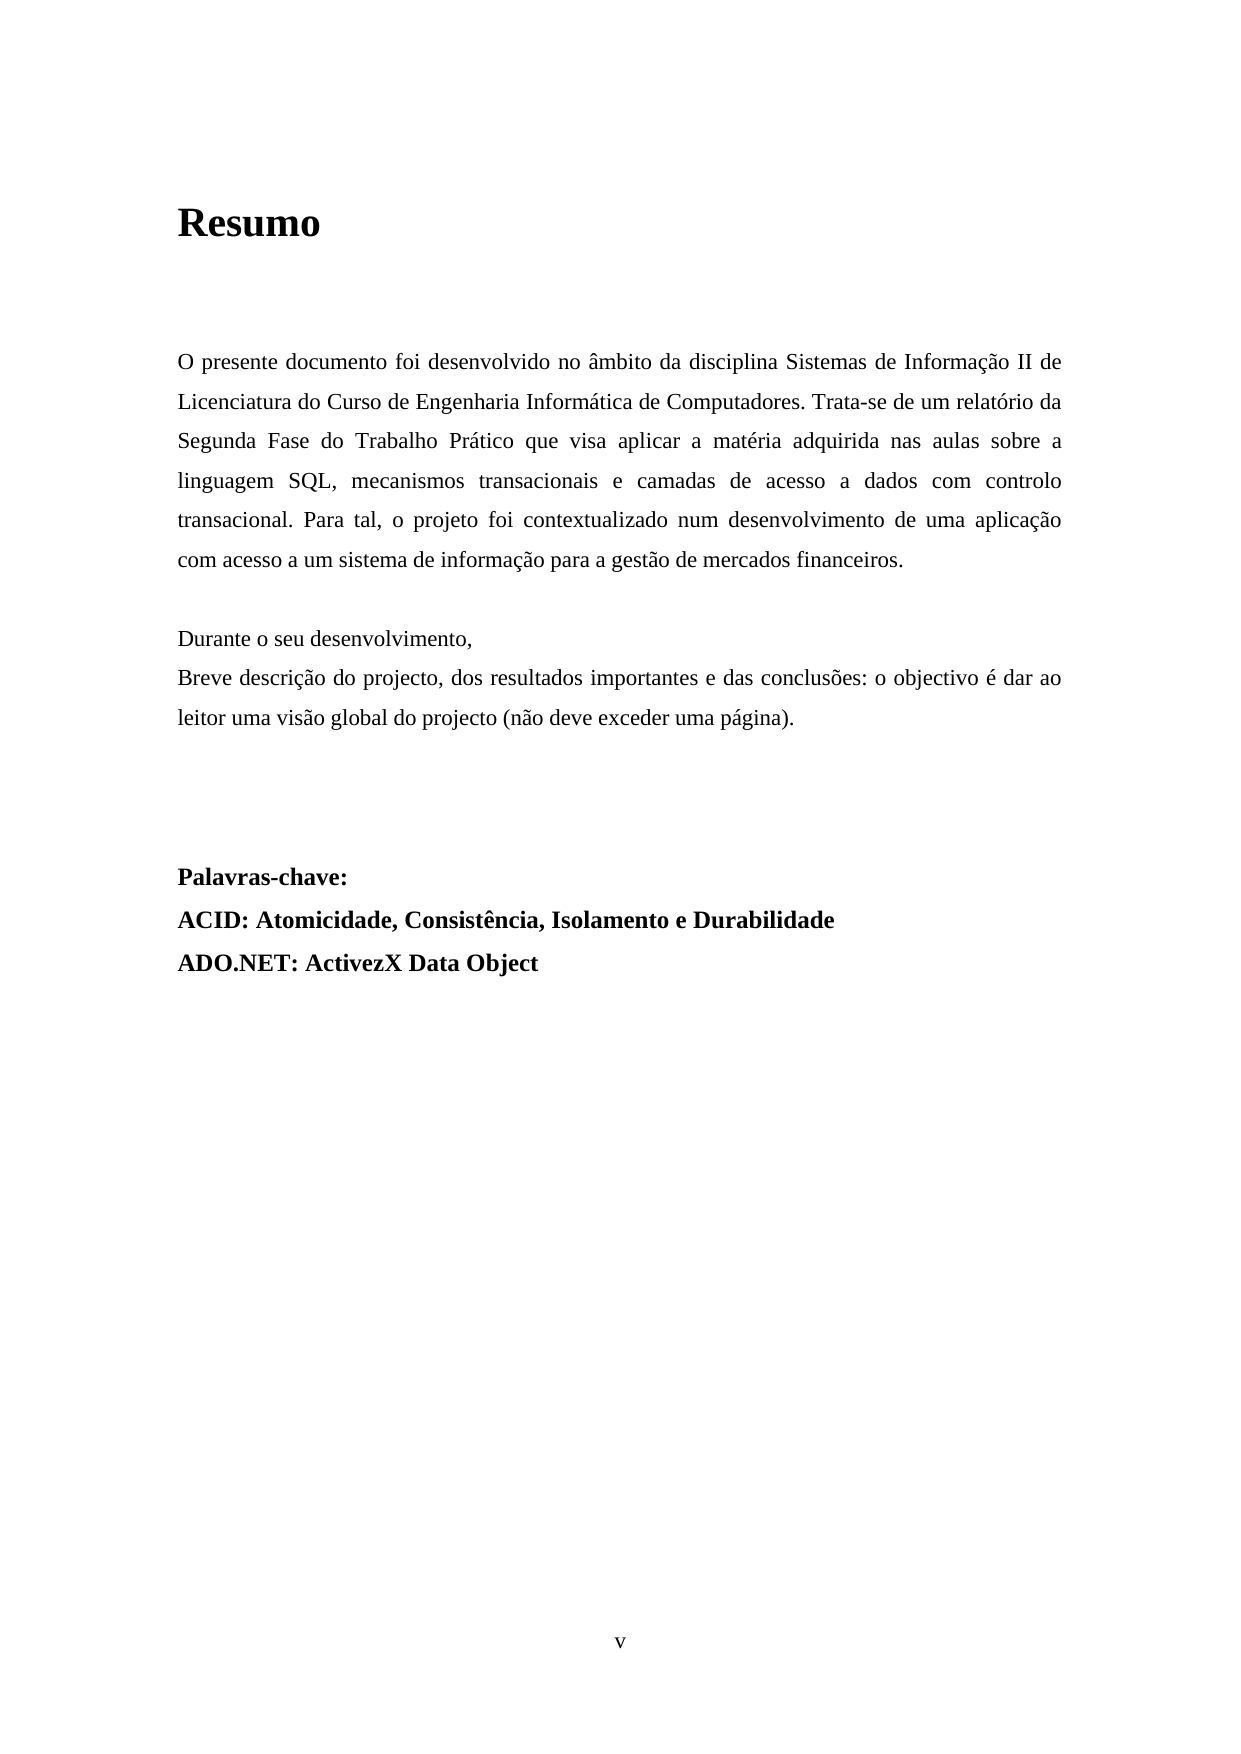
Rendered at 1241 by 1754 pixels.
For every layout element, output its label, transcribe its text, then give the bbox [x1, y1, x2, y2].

text O presente documento foi desenvolvido no âmbito da disciplina Sistemas de Informação II de Licenciatura do Curso de Engenharia Informática de Computadores. Trata-se de um relatório da Segunda Fase do Trabalho Prático que visa aplicar a matéria adquirida nas aulas sobre a linguagem SQL, mecanismos transacionais e camadas de acesso a dados com controlo transacional. Para tal, o projeto foi contextualizado num desenvolvimento de uma aplicação com acesso a um sistema de informação para a gestão de mercados financeiros. [177, 348, 1063, 572]
text ADO.NET: ActivezX Data Object [177, 948, 1063, 977]
text Breve descrição do projecto, dos resultados importantes e das conclusões: o objectivo é dar ao leitor uma visão global do projecto (não deve exceder uma página). [177, 664, 1063, 730]
text Palavras-chave: [177, 862, 1063, 890]
subtitle Resumo [177, 198, 1063, 246]
text ACID: Atomicidade, Consistência, Isolamento e Durabilidade [177, 905, 1063, 933]
text Durante o seu desenvolvimento, [177, 625, 1063, 651]
